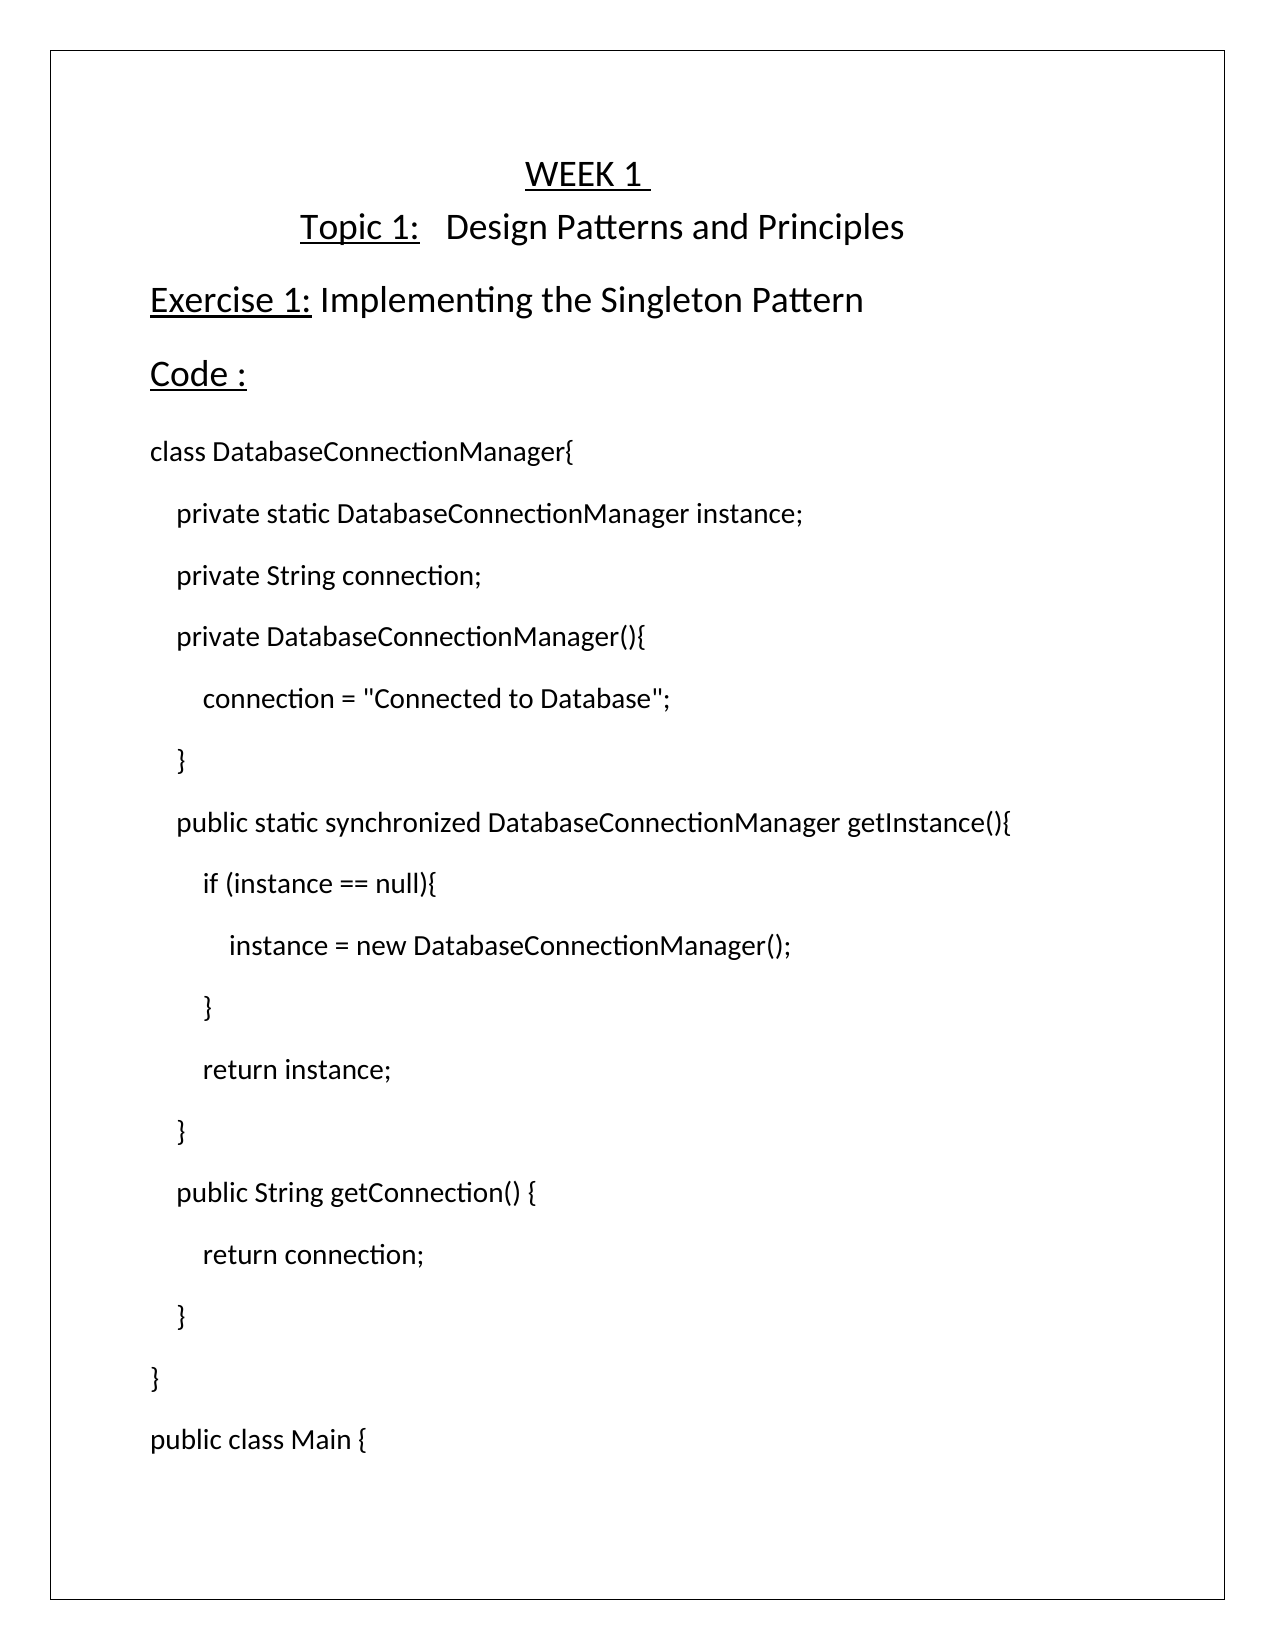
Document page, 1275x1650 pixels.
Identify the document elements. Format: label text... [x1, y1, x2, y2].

text connection = "Connected to Database"; [150, 680, 1125, 716]
text public class Main { [150, 1421, 1125, 1457]
text } [150, 1360, 1125, 1395]
text instance = new DatabaseConnectionManager(); [150, 927, 1125, 963]
text if (instance == null){ [150, 866, 1125, 901]
text private static DatabaseConnectionManager instance; [150, 495, 1125, 531]
text Code : class DatabaseConnectionManager{ [150, 350, 1125, 469]
text return connection; [150, 1236, 1125, 1272]
text public String getConnection() { [150, 1174, 1125, 1210]
text } [150, 1298, 1125, 1333]
text } [150, 742, 1125, 778]
text Exercise 1: Implementing the Singleton Pattern [150, 276, 1125, 322]
text } [150, 1113, 1125, 1148]
text private String connection; [150, 557, 1125, 592]
text } [150, 989, 1125, 1025]
text public static synchronized DatabaseConnectionManager getInstance(){ [150, 804, 1125, 839]
text return instance; [150, 1051, 1125, 1086]
text private DatabaseConnectionManager(){ [150, 618, 1125, 654]
text WEEK 1 Topic 1: Design Patterns and Principles [300, 150, 1125, 248]
